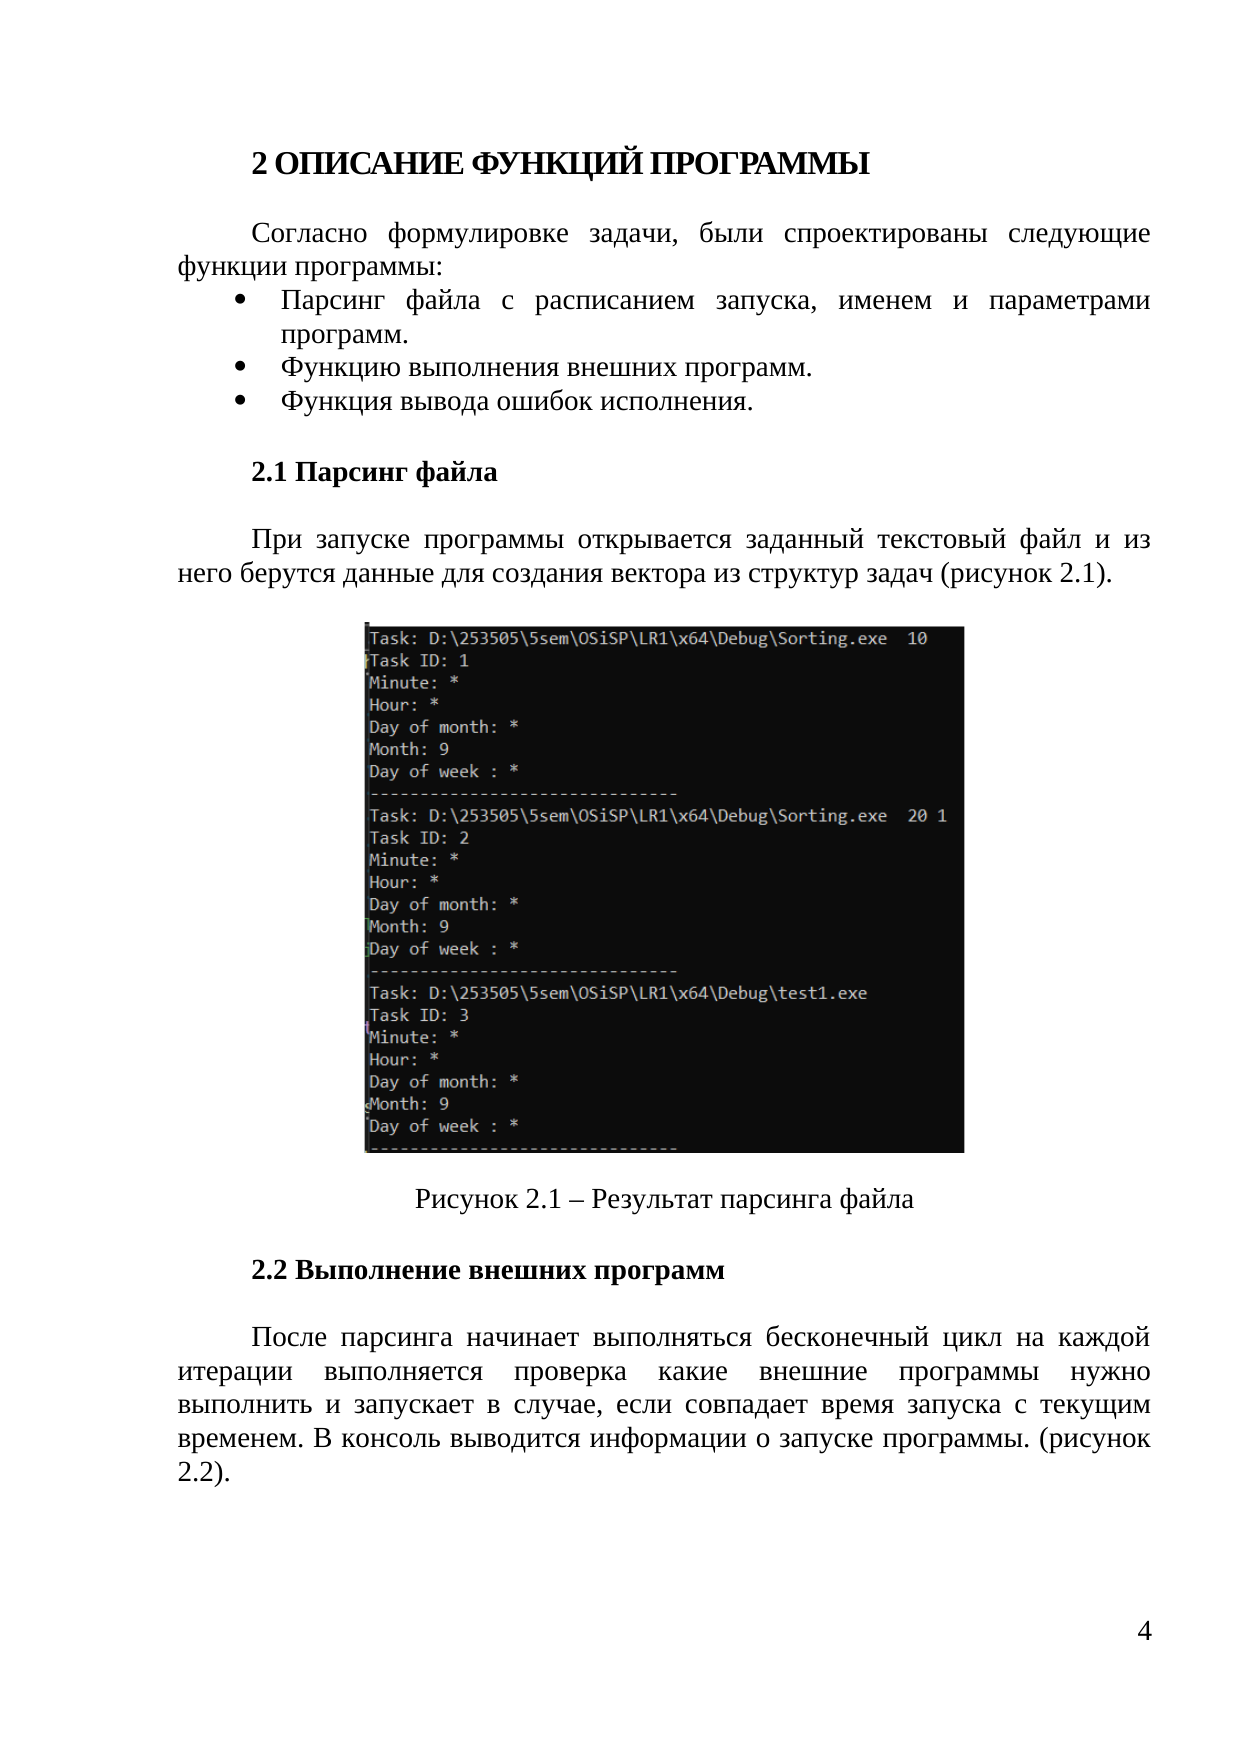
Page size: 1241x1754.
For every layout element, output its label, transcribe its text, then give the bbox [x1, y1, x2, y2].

subtitle 2.2 Выполнение внешних программ [177, 1252, 1152, 1286]
picture [364, 622, 965, 1153]
text 2 ОПИСАНИЕ ФУНКЦИЙ ПРОГРАММЫ [251, 143, 1152, 181]
list Функция вывода ошибок исполнения. [235, 383, 1152, 417]
list Парсинг файла с расписанием запуска, именем и параметрами программ. [235, 282, 1152, 349]
text Согласно формулировке задачи, были спроектированы следующие функции программы: [177, 215, 1152, 282]
text При запуске программы открывается заданный текстовый файл и из него берутся данные для создания вектора из структур задач (рисунок 2.1). [177, 521, 1152, 588]
subtitle 2.1 Парсинг файла [177, 454, 1152, 488]
text После парсинга начинает выполняться бесконечный цикл на каждой итерации выполняется проверка какие внешние программы нужно выполнить и запускает в случае, если совпадает время запуска с текущим временем. В консоль выводится информации о запуске программы. (рисунок 2.2). [177, 1319, 1152, 1487]
text Рисунок 2.1 – Результат парсинга файла [177, 1181, 1152, 1215]
list Функцию выполнения внешних программ. [235, 349, 1152, 383]
